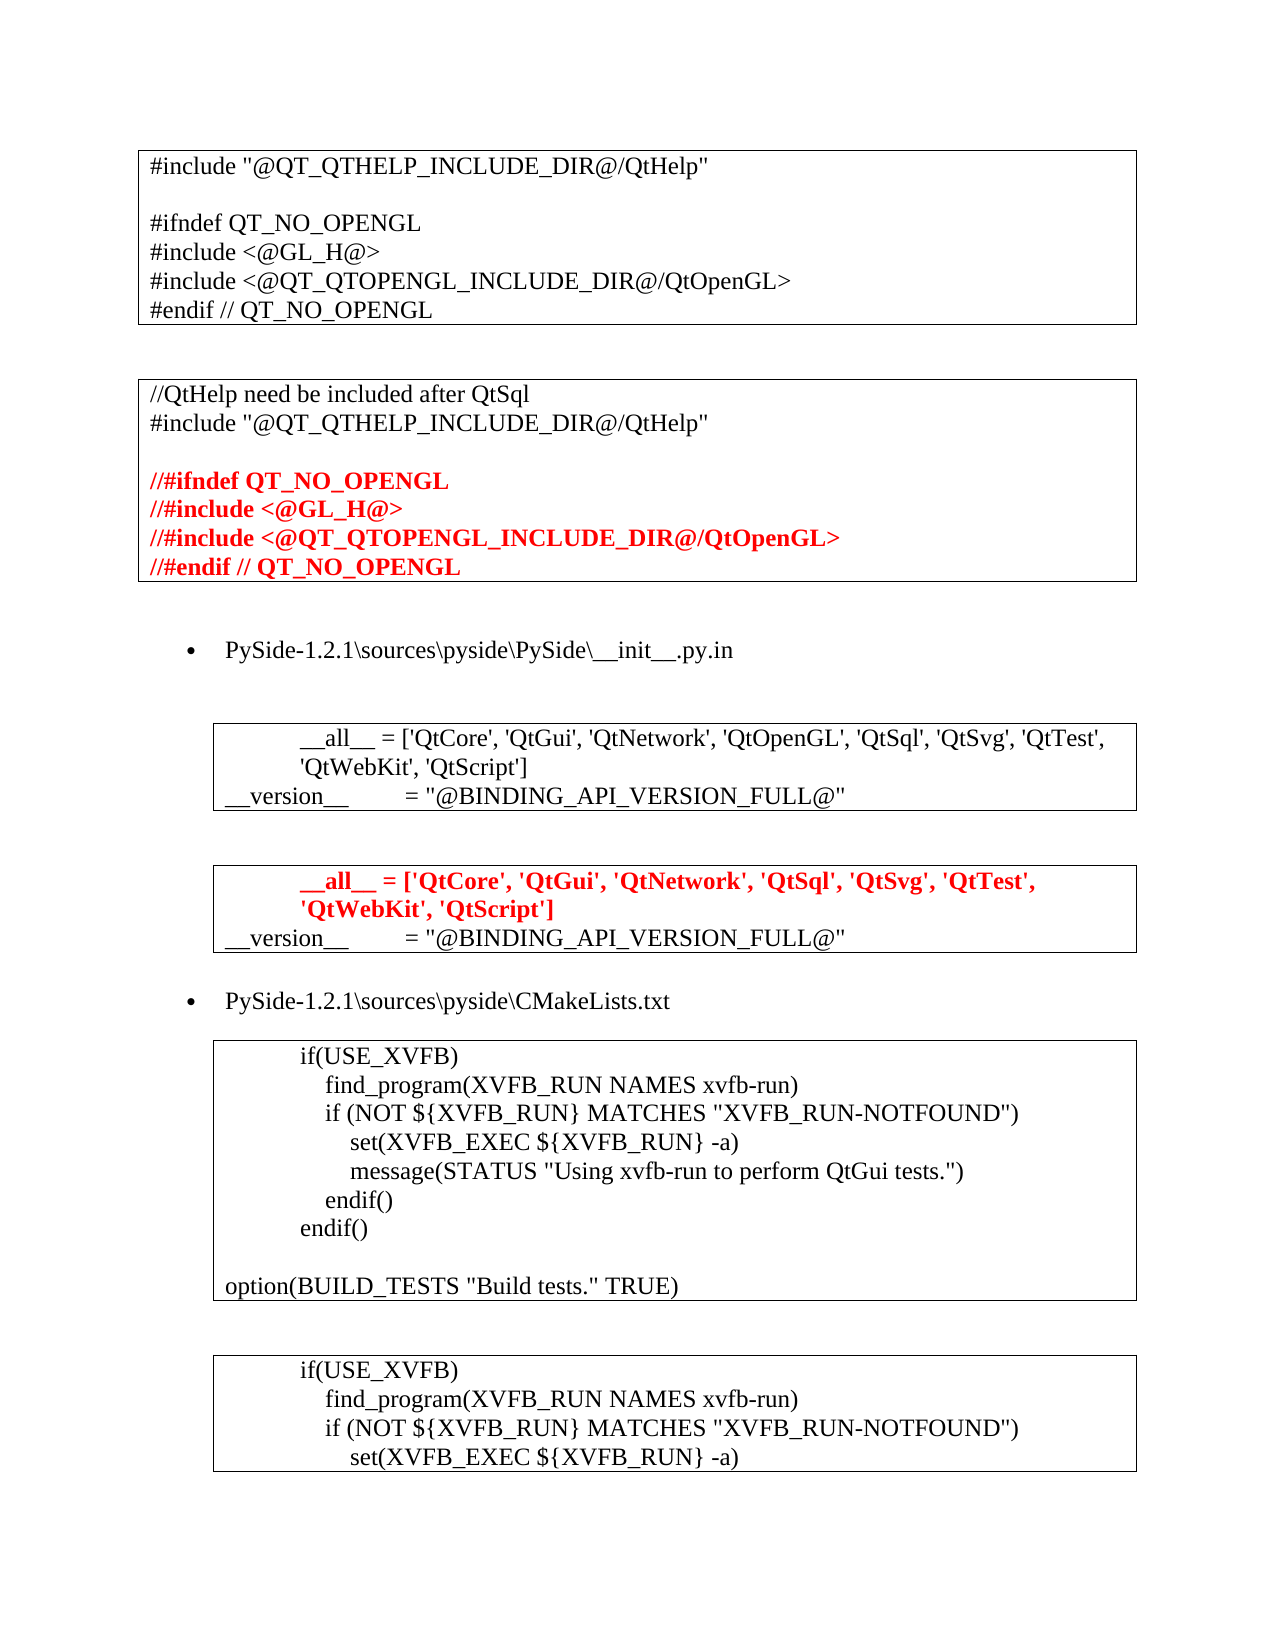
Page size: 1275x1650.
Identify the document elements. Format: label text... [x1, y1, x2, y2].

table_header __all__ = ['QtCore', 'QtGui', 'QtNetwork', 'QtOpenGL', 'QtSql', 'QtSvg', 'QtTest', 'QtWebKit', 'QtScript'] __version__ = "@BINDING_API_VERSION_FULL@" [214, 724, 1136, 810]
table_header //QtHelp need be included after QtSql #include "@QT_QTHELP_INCLUDE_DIR@/QtHelp" //#ifndef QT_NO_OPENGL //#include <@GL_H@> //#include <@QT_QTOPENGL_INCLUDE_DIR@/QtOpenGL> //#endif // QT_NO_OPENGL [139, 380, 1136, 581]
table_header __all__ = ['QtCore', 'QtGui', 'QtNetwork', 'QtSql', 'QtSvg', 'QtTest', 'QtWebKit', 'QtScript'] __version__ = "@BINDING_API_VERSION_FULL@" [214, 866, 1136, 952]
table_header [214, 1356, 1136, 1471]
list PySide-1.2.1\sources\pyside\PySide\__init__.py.in [187, 636, 1125, 664]
table_header if(USE_XVFB) find_program(XVFB_RUN NAMES xvfb-run) if (NOT ${XVFB_RUN} MATCHES "XVFB_RUN-NOTFOUND") set(XVFB_EXEC ${XVFB_RUN} -a) message(STATUS "Using xvfb-run to perform QtGui tests.") endif() endif() option(BUILD_TESTS "Build tests." TRUE) [214, 1041, 1136, 1300]
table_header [139, 151, 1136, 323]
list PySide-1.2.1\sources\pyside\CMakeLists.txt [187, 986, 1125, 1015]
